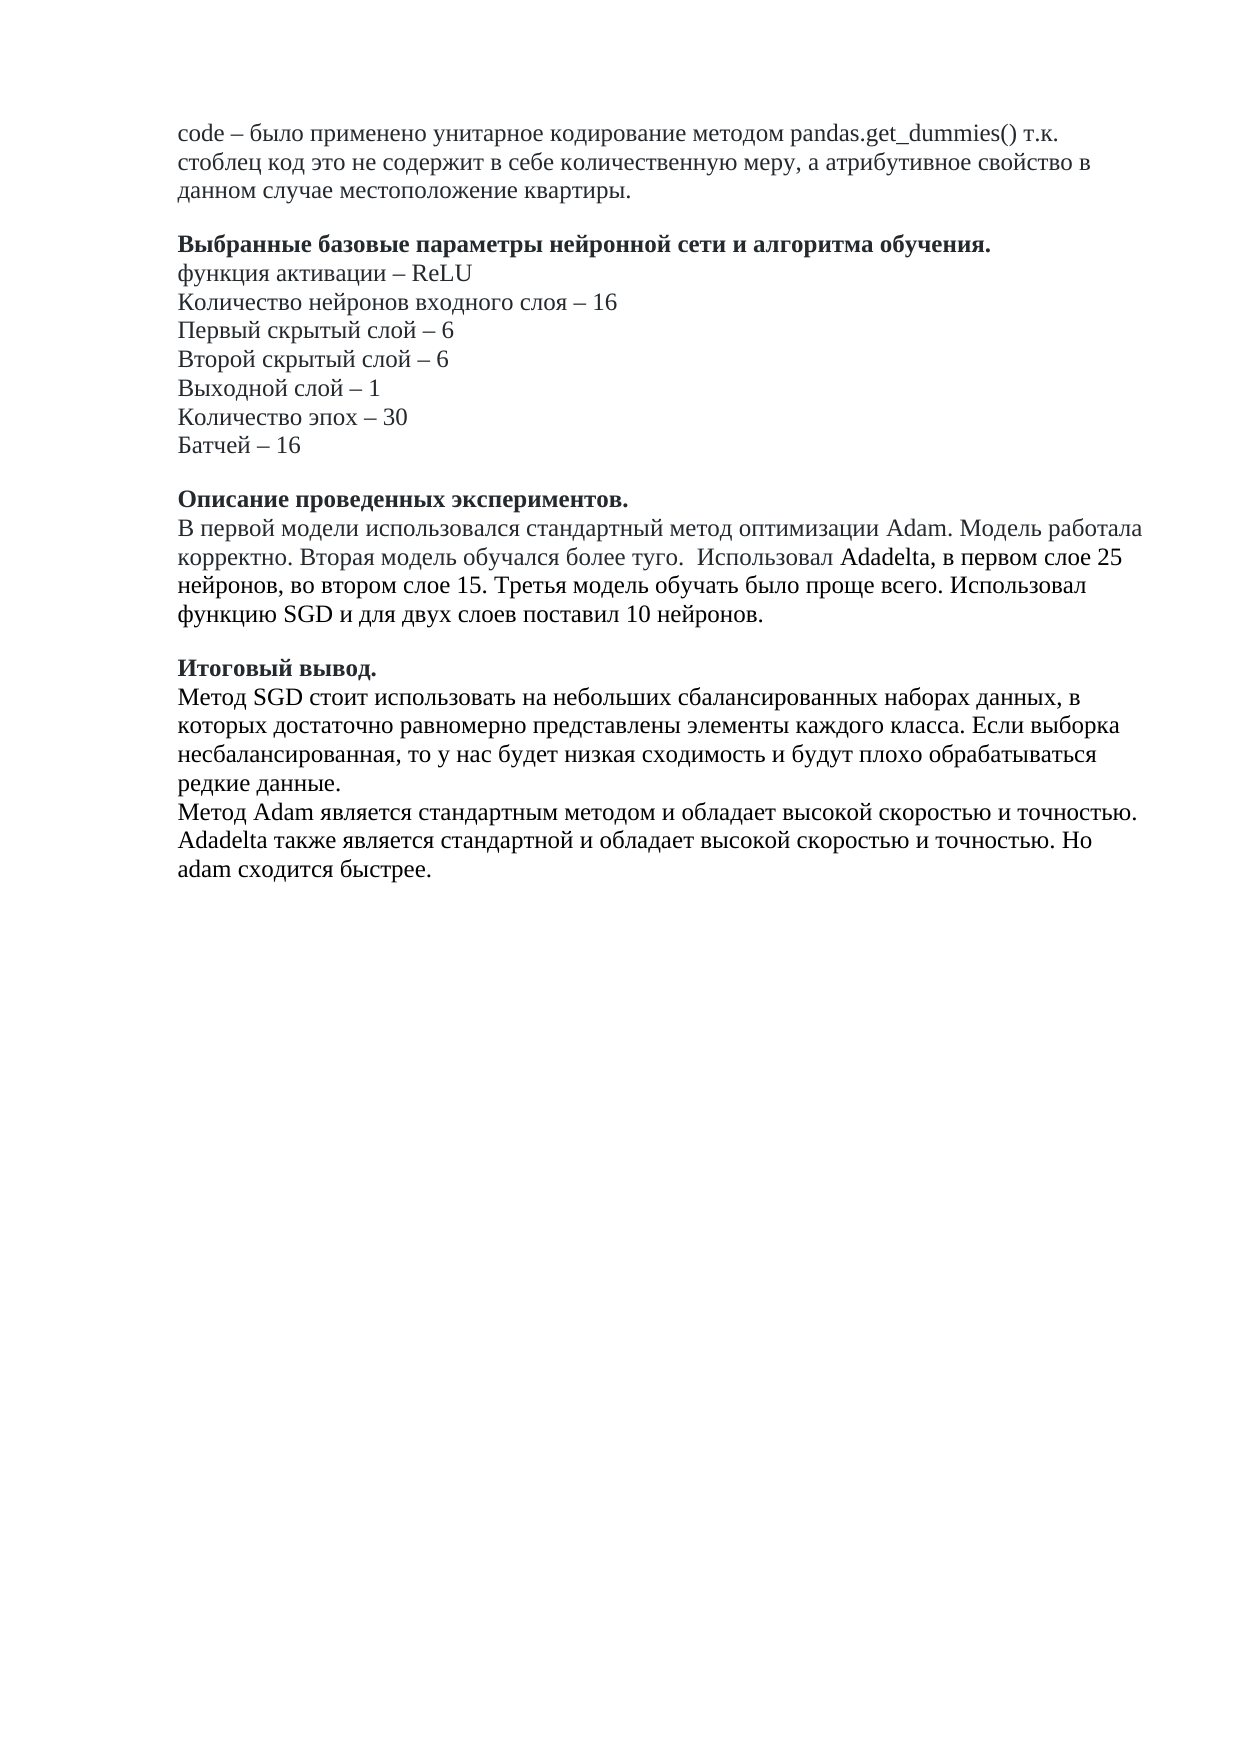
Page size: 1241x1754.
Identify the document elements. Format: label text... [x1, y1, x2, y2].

text Метод Adam является стандартным методом и обладает высокой скоростью и точностью. [177, 797, 1152, 826]
text Описание проведенных экспериментов. В первой модели использовался стандартный метод оптимизации Adam. Модель работала корректно. Вторая модель обучался более туго. Использовал Adadelta, в первом слое 25 нейронов, во втором слое 15. Третья модель обучать было проще всего. Использовал функцию SGD и для двух слоев поставил 10 нейронов. [177, 484, 1152, 628]
text code – было применено унитарное кодирование методом pandas.get_dummies() т.к. стоблец код это не содержит в себе количественную меру, а атрибутивное свойство в данном случае местоположение квартиры. [177, 118, 1152, 204]
text Выбранные базовые параметры нейронной сети и алгоритма обучения. функция активации – ReLU Количество нейронов входного слоя – 16 Первый скрытый слой – 6 Второй скрытый слой – 6 Выходной слой – 1 Количество эпох – 30 Батчей – 16 [177, 229, 1152, 459]
text Adadelta также является стандартной и обладает высокой скоростью и точностью. Но adam сходится быстрее. [177, 826, 1152, 883]
text Итоговый вывод. Метод SGD стоит использовать на небольших сбалансированных наборах данных, в которых достаточно равномерно представлены элементы каждого класса. Если выборка несбалансированная, то у нас будет низкая сходимость и будут плохо обрабатываться редкие данные. [177, 653, 1152, 797]
